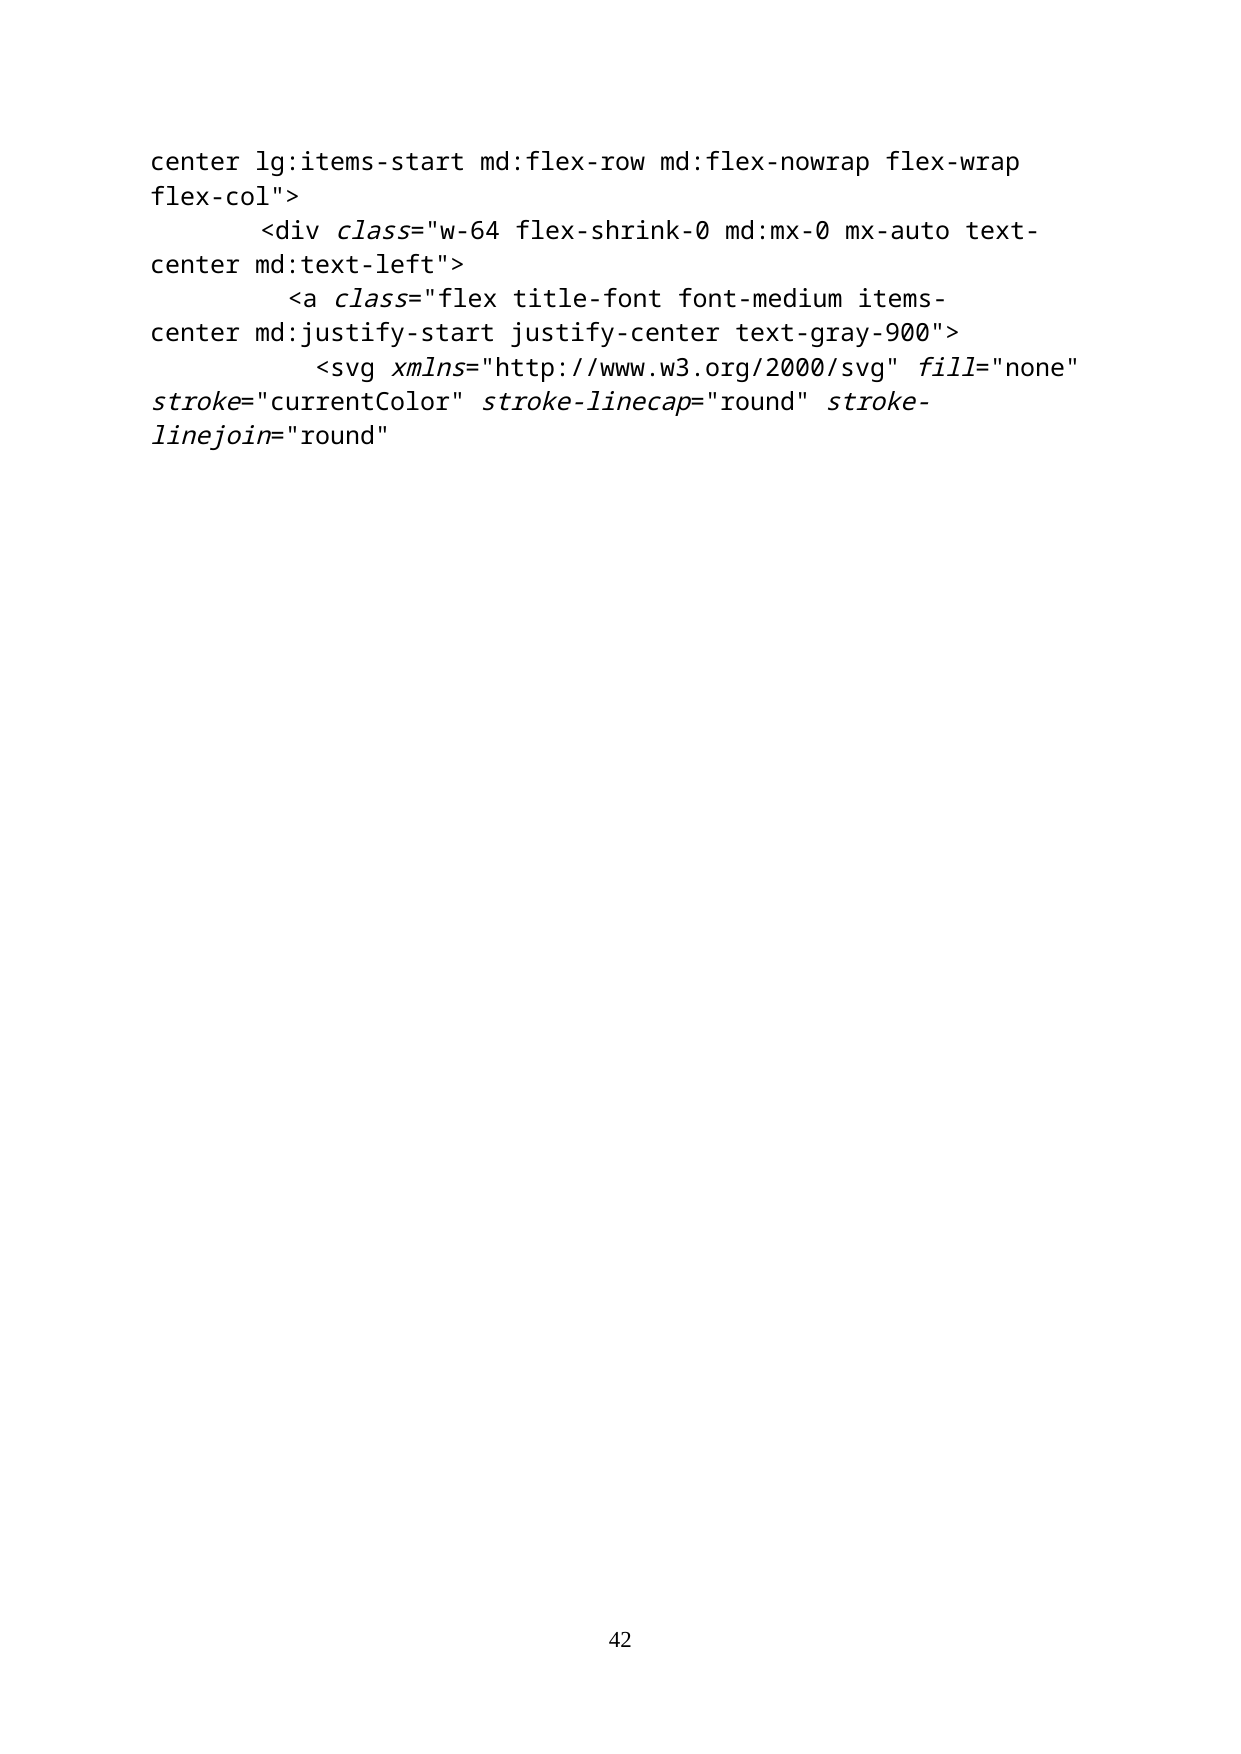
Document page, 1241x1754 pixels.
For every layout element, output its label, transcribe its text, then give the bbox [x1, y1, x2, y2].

text <div class="w-64 flex-shrink-0 md:mx-0 mx-auto text-center md:text-left"> [150, 212, 1058, 281]
text <svg xmlns="http://www.w3.org/2000/svg" fill="none" stroke="currentColor" stroke-linecap="round" stroke-linejoin="round" [150, 349, 1105, 452]
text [150, 144, 1072, 212]
text <a class="flex title-font font-medium items-center md:justify-start justify-center text-gray-900"> [150, 281, 975, 349]
